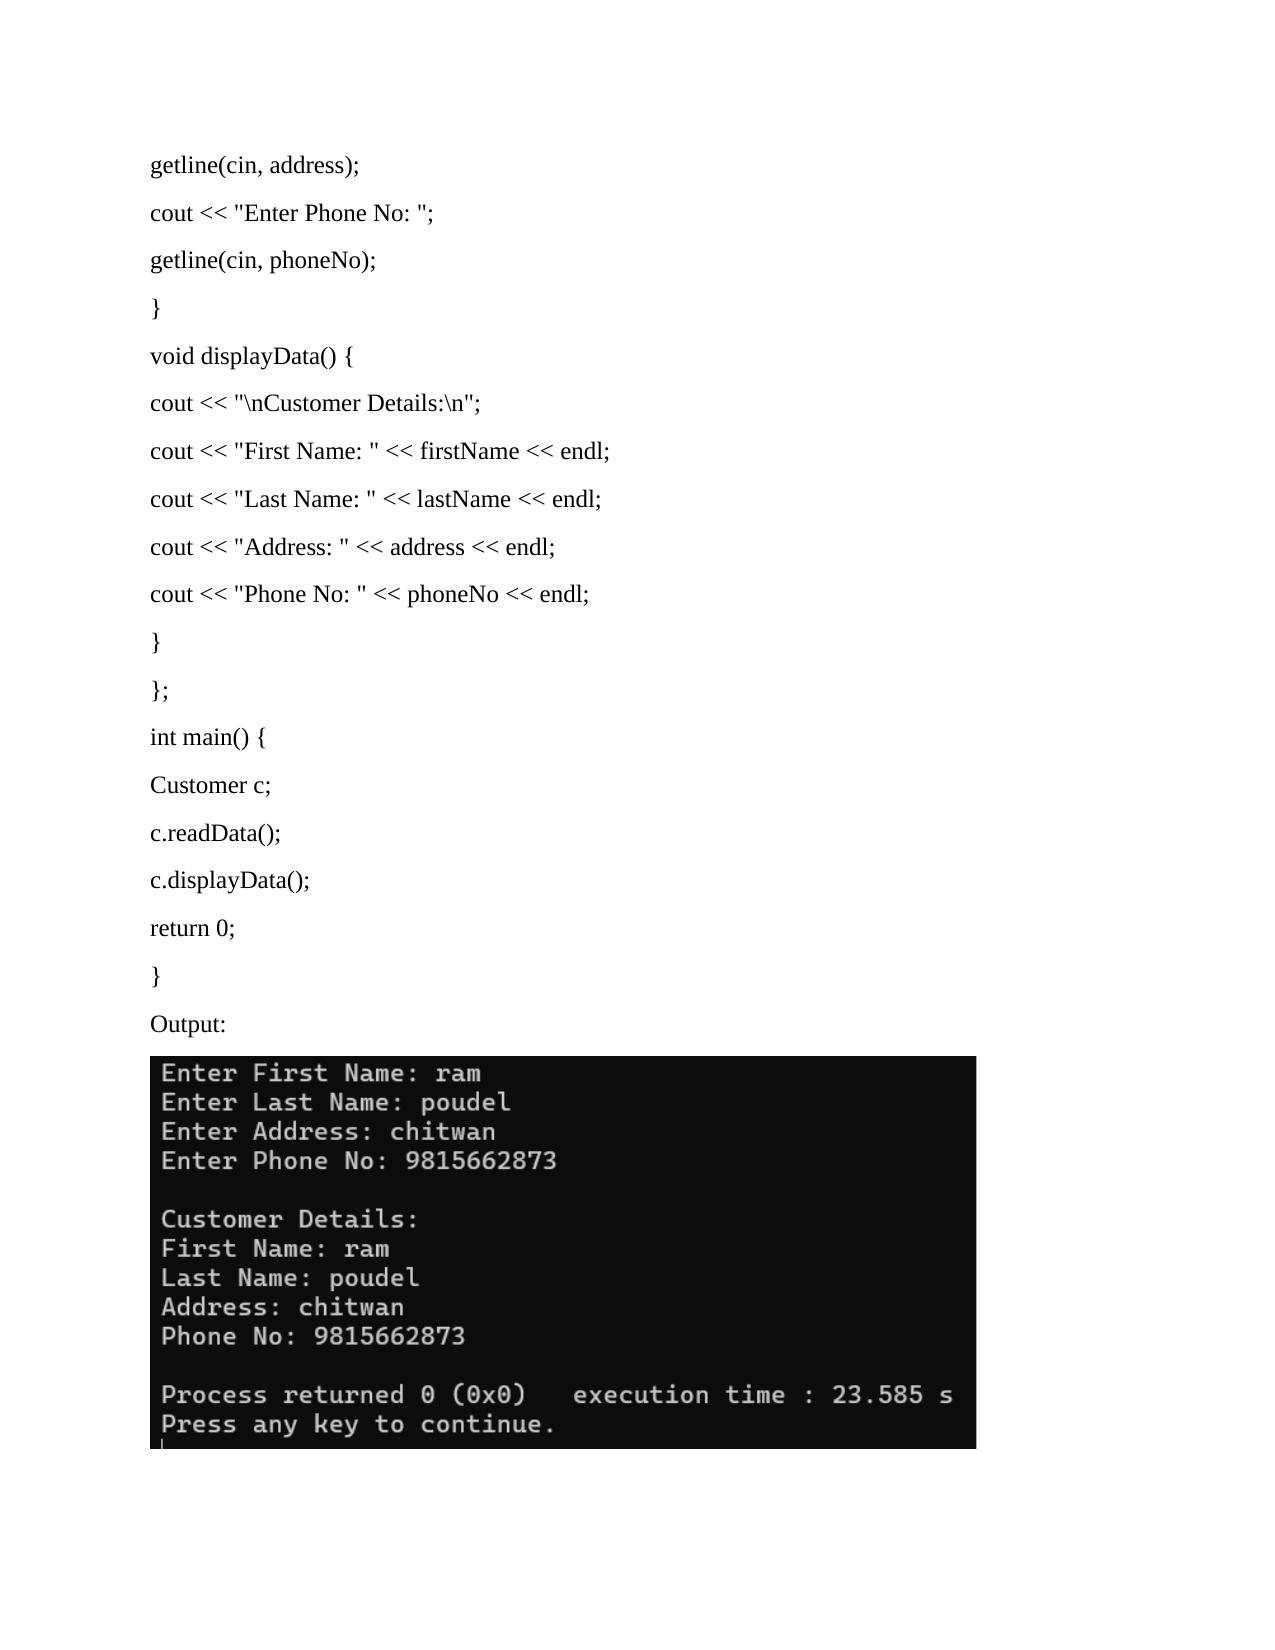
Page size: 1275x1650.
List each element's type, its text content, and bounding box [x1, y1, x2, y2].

text c.readData(); [150, 818, 1125, 847]
picture [150, 1056, 977, 1449]
text void displayData() { [150, 341, 1125, 369]
text return 0; [150, 913, 1125, 942]
text cout << "\nCustomer Details:\n"; [150, 388, 1125, 417]
text Output: [150, 1009, 1125, 1037]
text } [150, 627, 1125, 656]
text int main() { [150, 722, 1125, 751]
text cout << "Address: " << address << endl; [150, 532, 1125, 560]
text c.displayData(); [150, 866, 1125, 894]
text cout << "First Name: " << firstName << endl; [150, 436, 1125, 465]
text cout << "Phone No: " << phoneNo << endl; [150, 579, 1125, 608]
text cout << "Enter Phone No: "; [150, 198, 1125, 226]
text } [150, 293, 1125, 322]
text getline(cin, address); [150, 150, 1125, 179]
text }; [150, 675, 1125, 703]
text getline(cin, phoneNo); [150, 245, 1125, 274]
text } [150, 961, 1125, 990]
text Customer c; [150, 770, 1125, 799]
text cout << "Last Name: " << lastName << endl; [150, 484, 1125, 513]
